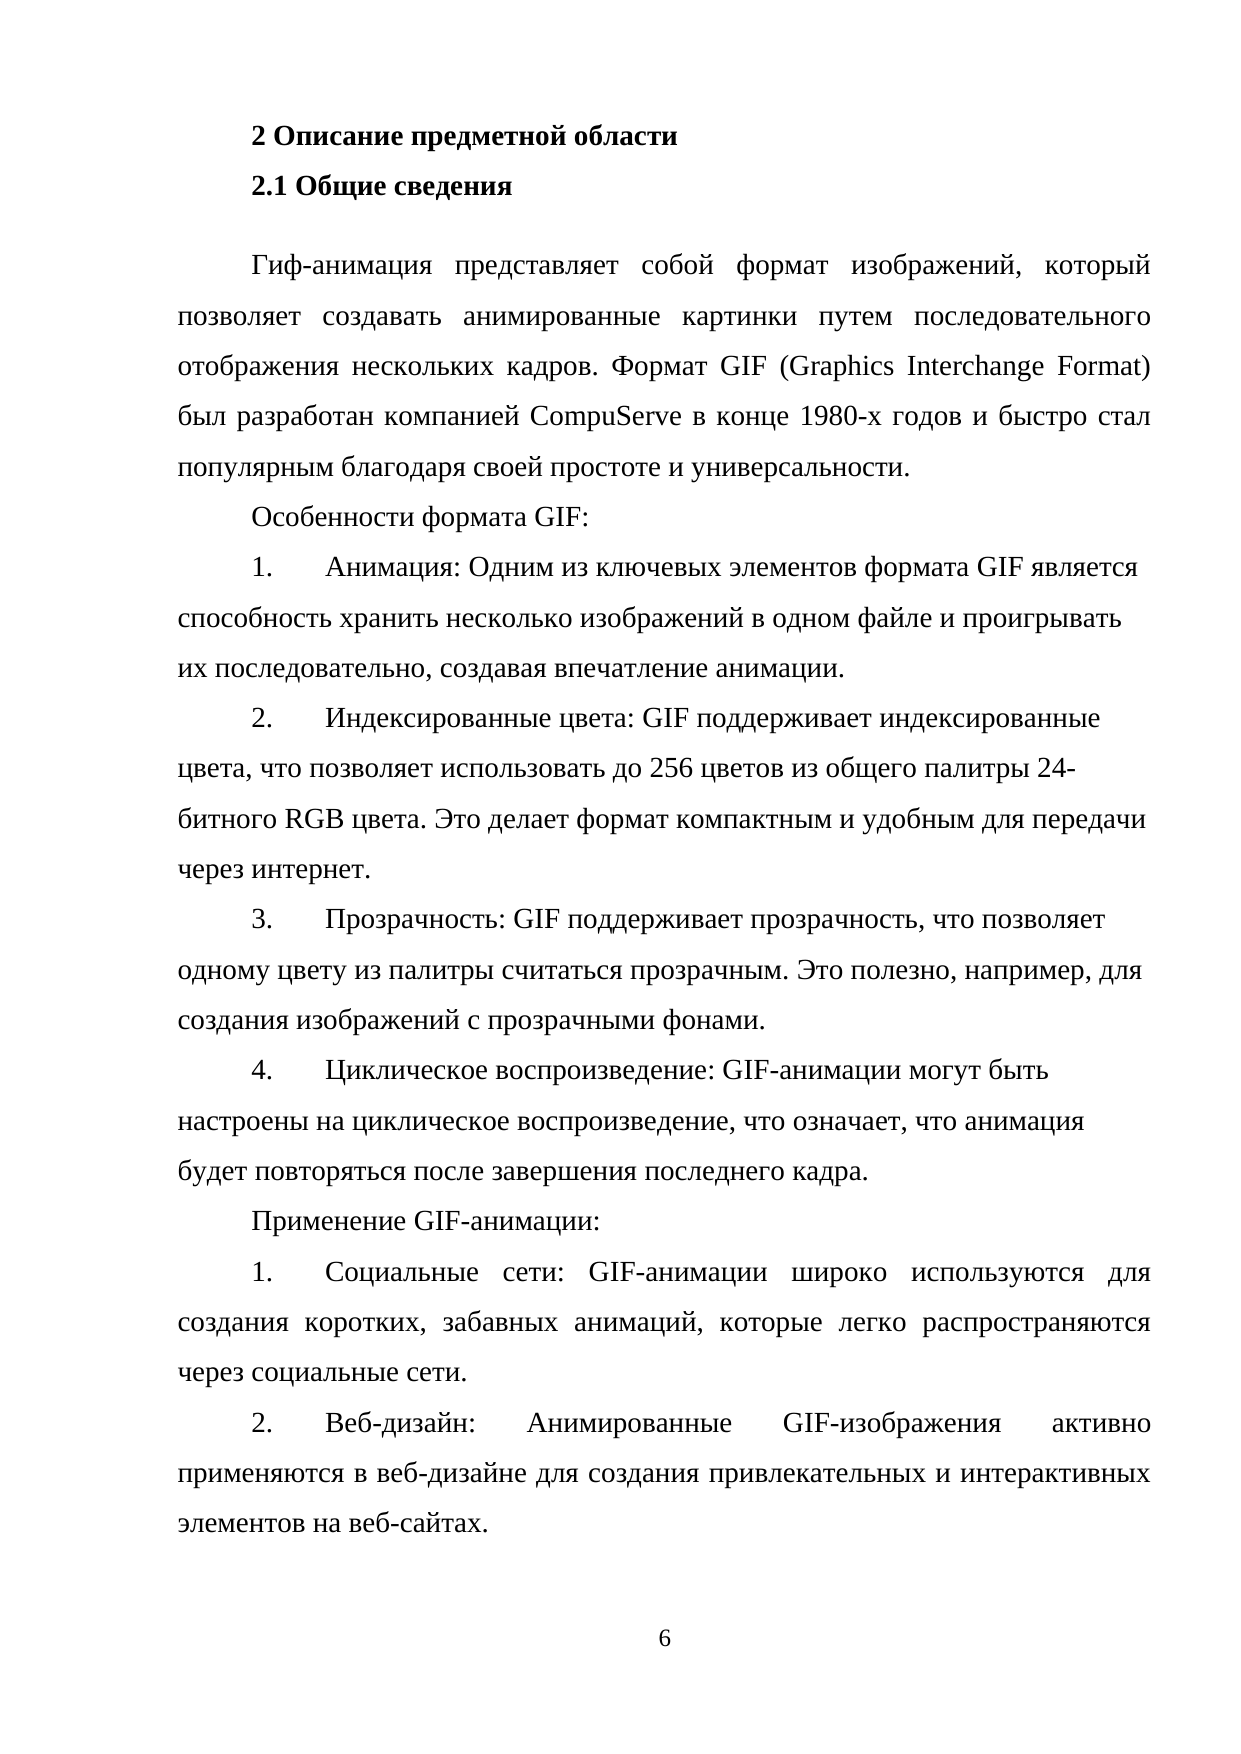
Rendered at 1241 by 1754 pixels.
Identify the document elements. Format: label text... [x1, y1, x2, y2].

text Применение GIF-анимации: [177, 1203, 1152, 1237]
list Прозрачность: GIF поддерживает прозрачность, что позволяет одному цвету из палитры считаться прозрачным. Это полезно, например, для создания изображений с прозрачными фонами. [177, 902, 1152, 1036]
text Особенности формата GIF: [177, 499, 1152, 533]
text Гиф-анимация представляет собой формат изображений, который позволяет создавать анимированные картинки путем последовательного отображения нескольких кадров. Формат GIF (Graphics Interchange Format) был разработан компанией CompuServe в конце 1980-х годов и быстро стал популярным благодаря своей простоте и универсальности. [177, 247, 1152, 482]
list Индексированные цвета: GIF поддерживает индексированные цвета, что позволяет использовать до 256 цветов из общего палитры 24-битного RGB цвета. Это делает формат компактным и удобным для передачи через интернет. [177, 700, 1152, 885]
subtitle 2.1 Общие сведения [177, 168, 1152, 202]
list Веб-дизайн: Анимированные GIF-изображения активно применяются в веб-дизайне для создания привлекательных и интерактивных элементов на веб-сайтах. [177, 1405, 1152, 1539]
list Циклическое воспроизведение: GIF-анимации могут быть настроены на циклическое воспроизведение, что означает, что анимация будет повторяться после завершения последнего кадра. [177, 1052, 1152, 1187]
list Социальные сети: GIF-анимации широко используются для создания коротких, забавных анимаций, которые легко распространяются через социальные сети. [177, 1254, 1152, 1388]
list Анимация: Одним из ключевых элементов формата GIF является способность хранить несколько изображений в одном файле и проигрывать их последовательно, создавая впечатление анимации. [177, 549, 1152, 683]
subtitle 2 Описание предметной области [177, 118, 1152, 152]
